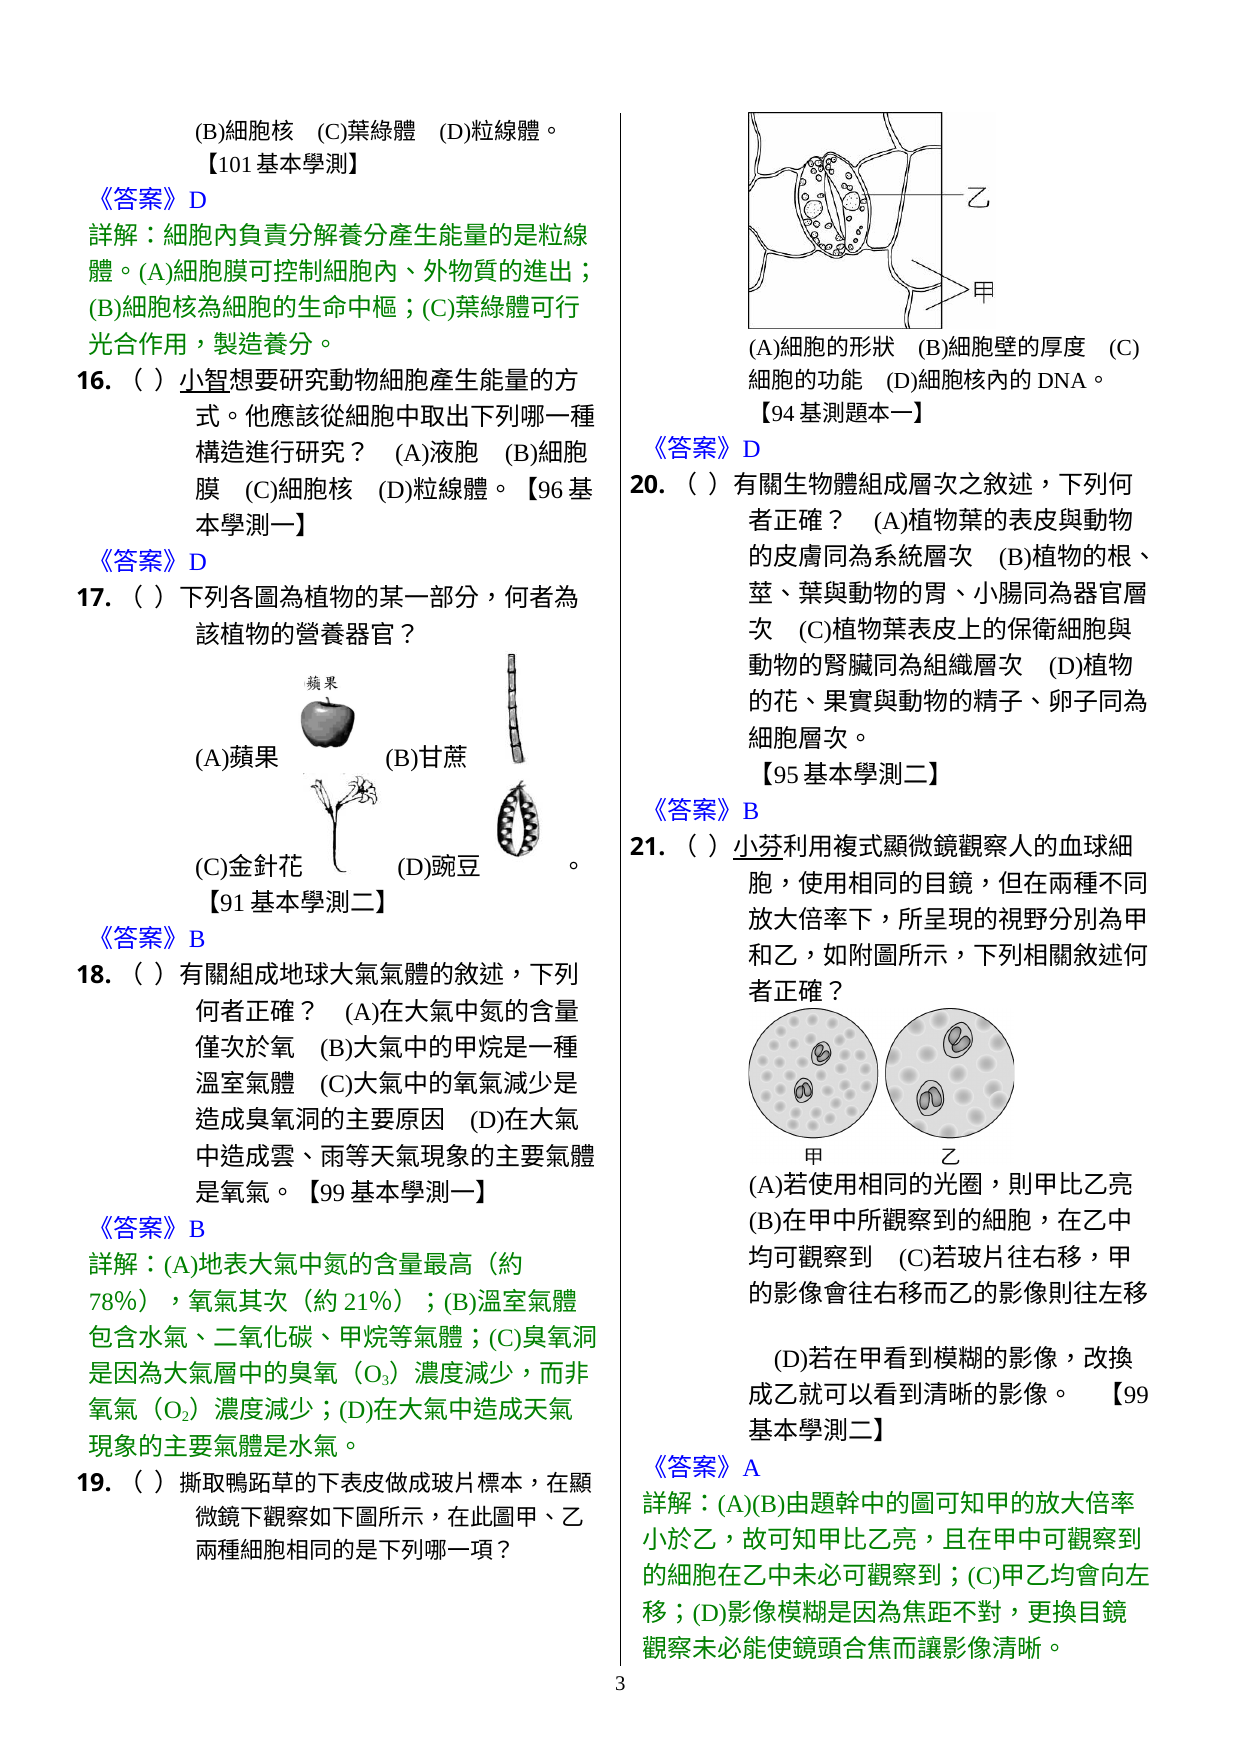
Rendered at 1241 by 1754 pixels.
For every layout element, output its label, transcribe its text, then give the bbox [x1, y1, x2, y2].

text 《答案》A [642, 1447, 1152, 1483]
text 《答案》B [88, 1209, 598, 1245]
text 《答案》D [88, 179, 598, 215]
list （ ）下列各圖為植物的某一部分，何者為該植物的營養器官？ (A)蘋果 (B)甘蔗 (C)金針花(D)豌豆。 【91基本學測二】 [118, 578, 598, 919]
text 詳解：細胞內負責分解養分產生能量的是粒線體。(A)細胞膜可控制細胞內、外物質的進出；(B)細胞核為細胞的生命中樞；(C)葉綠體可行光合作用，製造養分。 [88, 215, 598, 360]
text 《答案》B [88, 919, 598, 955]
text 《答案》D [88, 542, 598, 578]
picture [748, 1008, 1015, 1165]
list （ ）小智想要研究動物細胞產生能量的方式。他應該從細胞中取出下列哪一種構造進行研究？ (A)液胞 (B)細胞膜 (C)細胞核 (D)粒線體。【96基本學測一】 [118, 360, 598, 542]
text 《答案》D [642, 428, 1152, 464]
text 詳解：(A)地表大氣中氮的含量最高（約78％），氧氣其次（約21％）；(B)溫室氣體包含水氣、二氧化碳、甲烷等氣體；(C)臭氧洞是因為大氣層中的臭氧（O3）濃度減少，而非氧氣（O2）濃度減少；(D)在大氣中造成天氣現象的主要氣體是水氣。 [88, 1245, 598, 1462]
text 《答案》B [642, 791, 1152, 827]
picture [468, 650, 566, 766]
text 詳解：(A)(B)由題幹中的圖可知甲的放大倍率小於乙，故可知甲比乙亮，且在甲中可觀察到的細胞在乙中未必可觀察到；(C)甲乙均會向左移；(D)影像模糊是因為焦距不對，更換目鏡觀察未必能使鏡頭合焦而讓影像清晰。 [642, 1483, 1152, 1664]
list （ ）有關生物體組成層次之敘述，下列何者正確？ (A)植物葉的表皮與動物的皮膚同為系統層次 (B)植物的根、莖、葉與動物的胃、小腸同為器官層次 (C)植物葉表皮上的保衛細胞與動物的腎臟同為組織層次 (D)植物的花、果實與動物的精子、卵子同為細胞層次。 【95基本學測二】 [672, 464, 1152, 791]
list （ ）有關組成地球大氣氣體的敘述，下列何者正確？ (A)在大氣中氮的含量僅次於氧 (B)大氣中的甲烷是一種溫室氣體 (C)大氣中的氧氣減少是造成臭氧洞的主要原因 (D)在大氣中造成雲、雨等天氣現象的主要氣體是氧氣。【99基本學測一】 [118, 955, 598, 1209]
list （ ）撕取鴨跖草的下表皮做成玻片標本，在顯微鏡下觀察如下圖所示，在此圖甲、乙兩種細胞相同的是下列哪一項？ (A)細胞的形狀 (B)細胞壁的厚度 (C)細胞的功能 (D)細胞核內的DNA。 【94基測題本一】 [118, 1462, 598, 1565]
picture [303, 773, 397, 875]
picture [748, 112, 996, 329]
list （ ）阿豪觀察到庭院中竹子的幼芽生長快速，若他推測細胞需要分解養分產生能量以供幼芽生長，則下列哪一細胞構造的功能和他的推測最直接相關？ (A)細胞膜 (B)細胞核 (C)葉綠體 (D)粒線體。【101基本學測】 [118, 113, 598, 179]
list （ ）小芬利用複式顯微鏡觀察人的血球細胞，使用相同的目鏡，但在兩種不同放大倍率下，所呈現的視野分別為甲和乙，如附圖所示，下列相關敘述何者正確？ (A)若使用相同的光圈，則甲比乙亮 (B)在甲中所觀察到的細胞，在乙中均可觀察到 (C)若玻片往右移，甲的影像會往右移而乙的影像則往左移 (D)若在甲看到模糊的影像，改換成乙就可以看到清晰的影像。 【99基本學測二】 [672, 827, 1152, 1447]
picture [481, 778, 562, 875]
